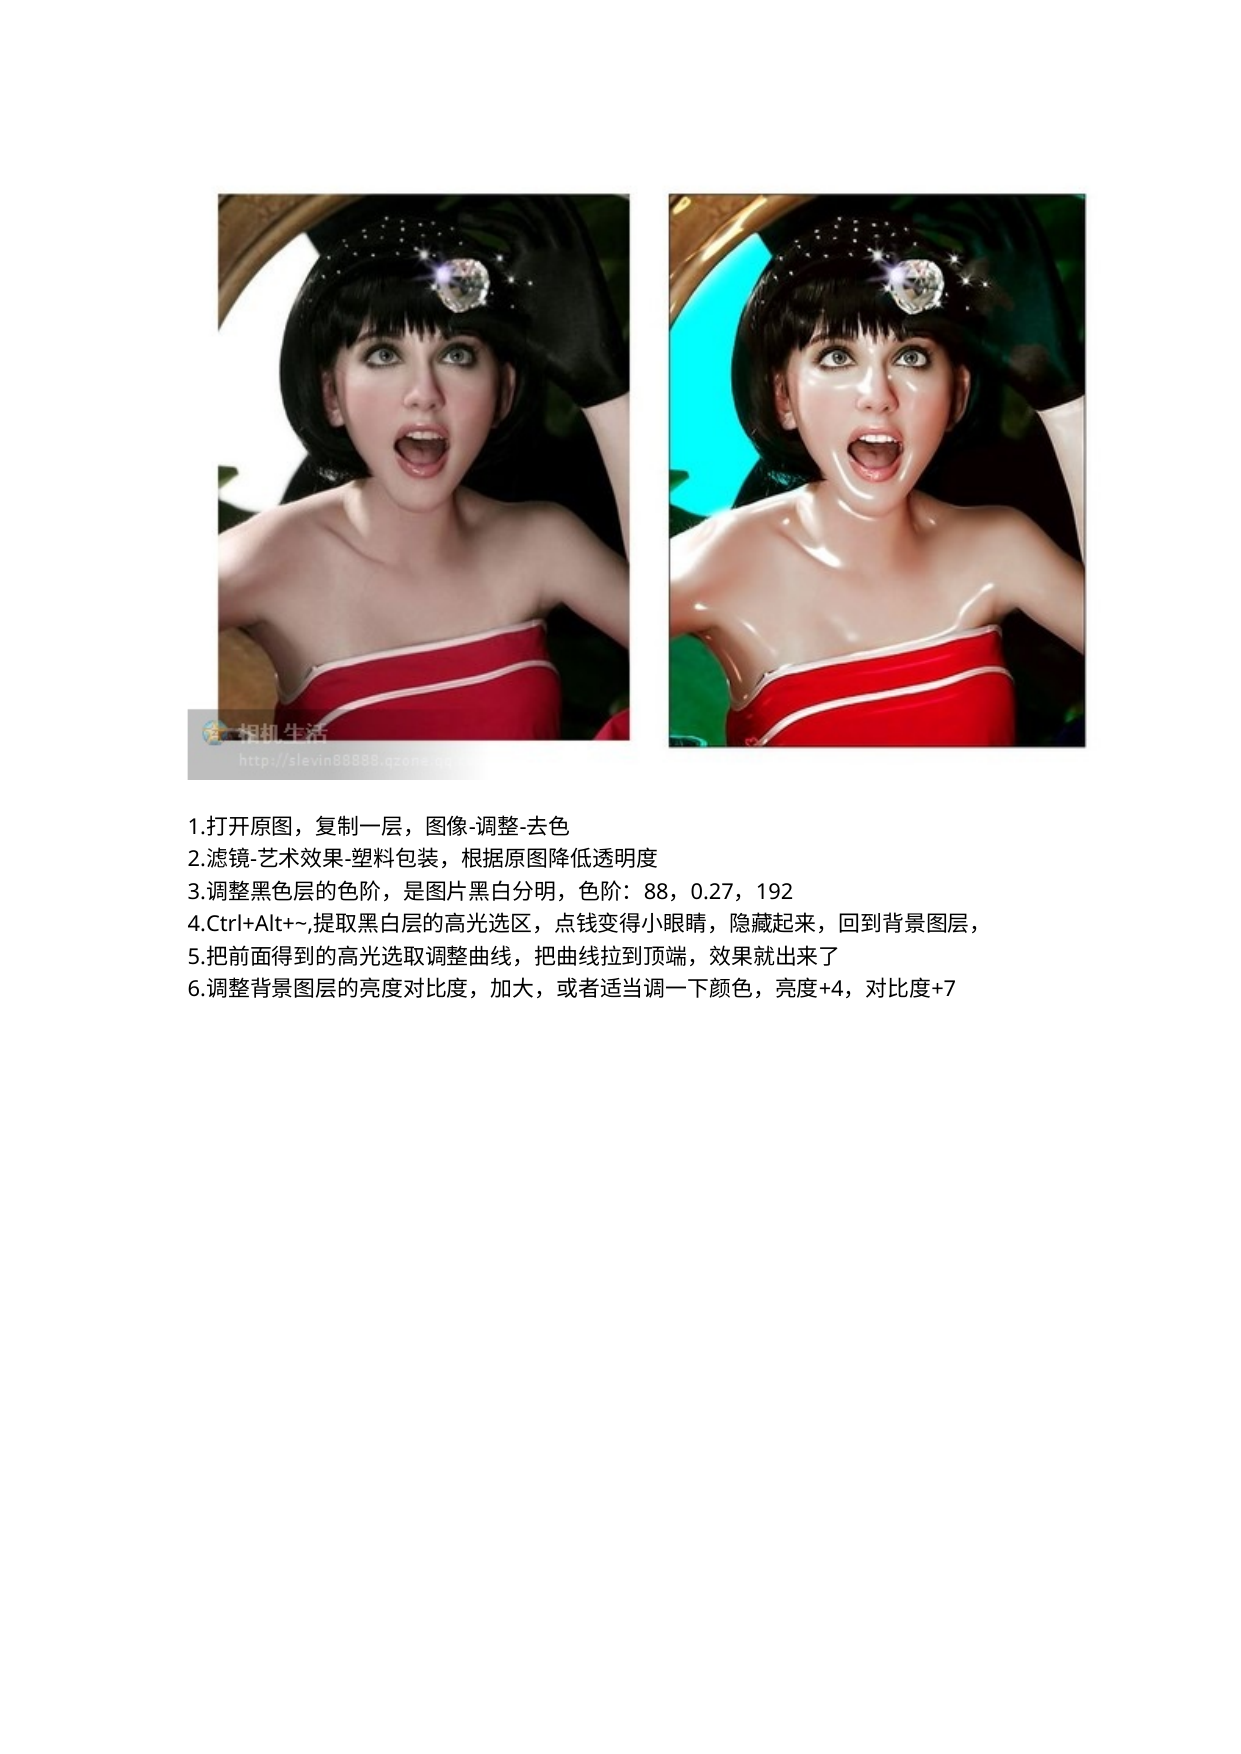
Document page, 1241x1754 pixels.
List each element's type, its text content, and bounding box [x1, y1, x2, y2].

picture [187, 162, 1125, 780]
text 1.打开原图，复制一层，图像-调整-去色 2.滤镜-艺术效果-塑料包装，根据原图降低透明度 3.调整黑色层的色阶，是图片黑白分明，色阶：88，0.27，192 4.Ctrl+Alt+~,提取黑白层的高光选区，点钱变得小眼睛，隐藏起来，回到背景图层， 5.把前面得到的高光选取调整曲线，把曲线拉到顶端，效果就出来了 6.调整背景图层的亮度对比度，加大，或者适当调一下颜色，亮度+4，对比度+7 [187, 809, 1053, 1004]
